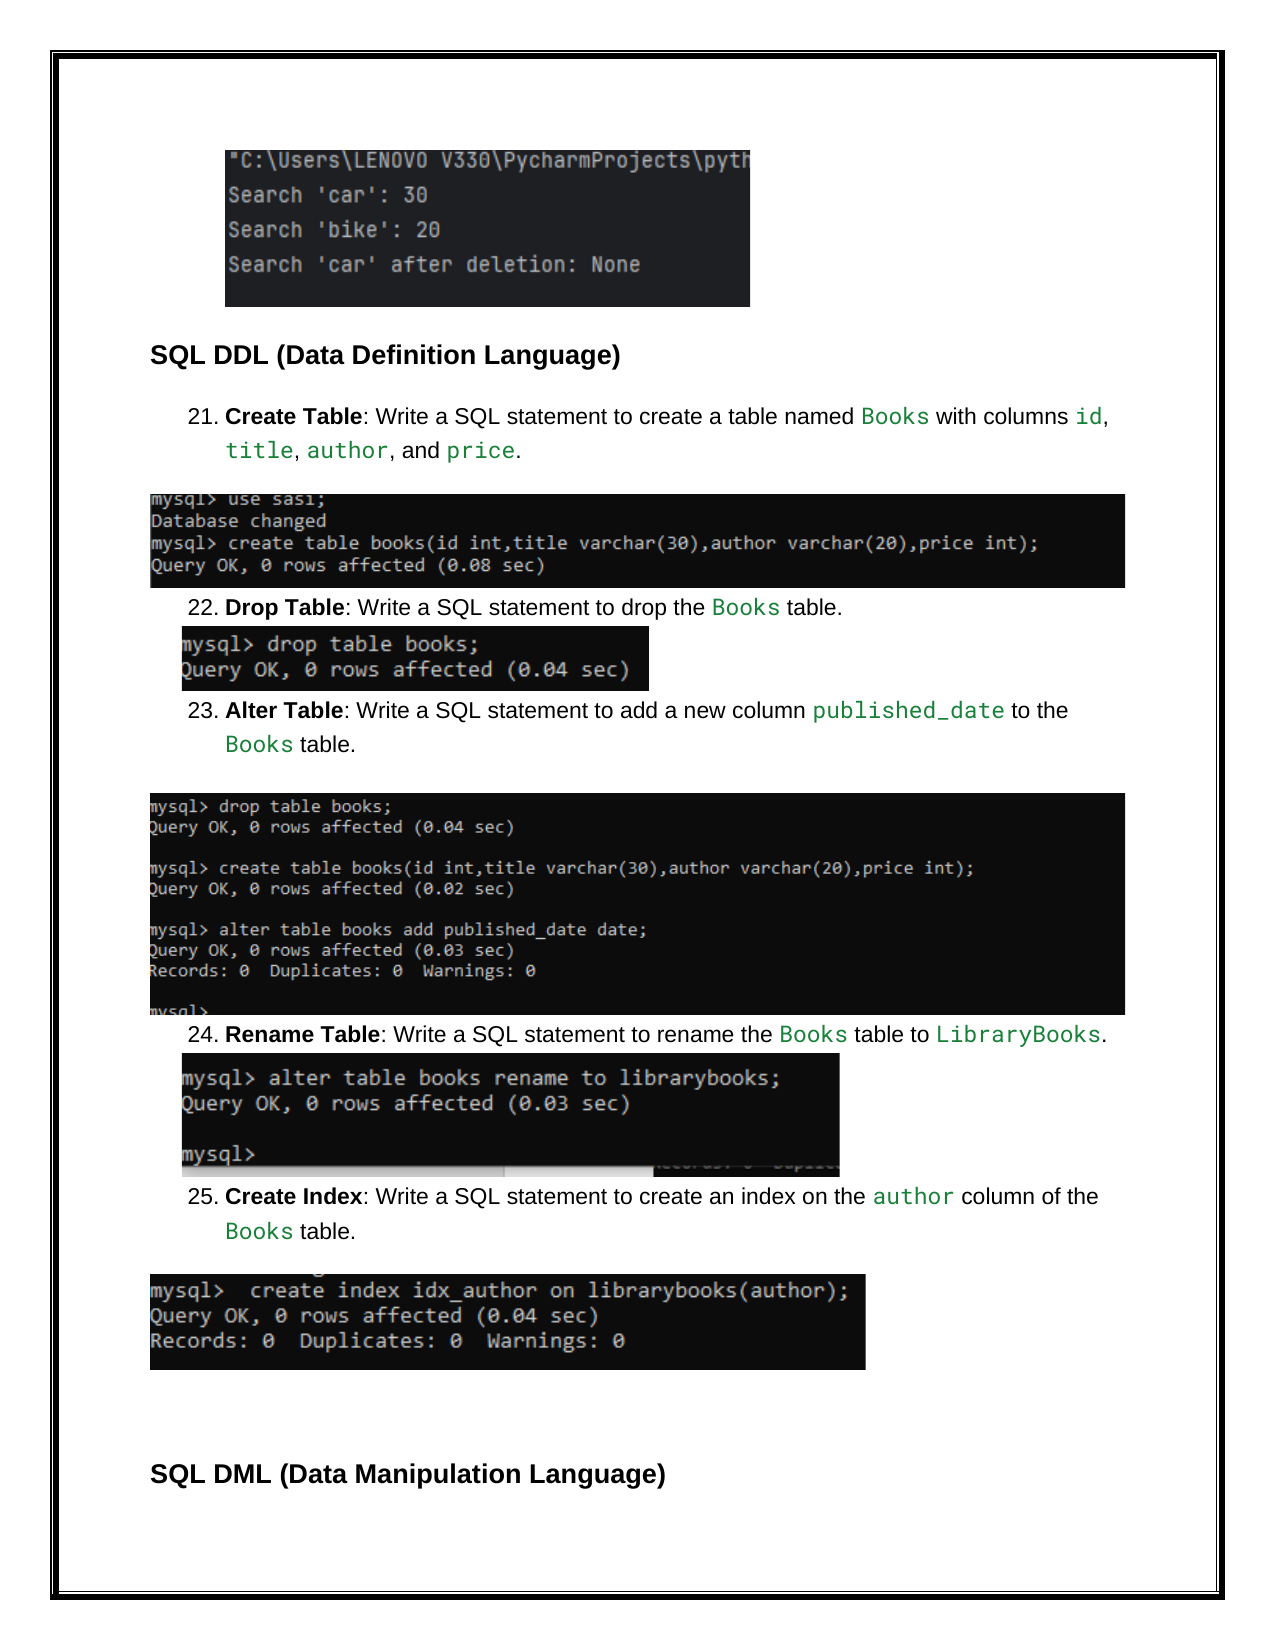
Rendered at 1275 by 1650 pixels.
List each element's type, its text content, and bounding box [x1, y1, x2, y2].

picture [181, 626, 649, 691]
list Alter Table: Write a SQL statement to add a new column published_date to the Books table. [187, 694, 1125, 759]
list Drop Table: Write a SQL statement to drop the Books table. [187, 592, 1125, 622]
picture [225, 150, 750, 307]
picture [150, 494, 1125, 588]
picture [181, 1053, 840, 1177]
subtitle SQL DDL (Data Definition Language) [150, 339, 1125, 371]
list Create Table: Write a SQL statement to create a table named Books with columns id, title, author, and price. [187, 400, 1125, 465]
picture [150, 1274, 866, 1370]
list Rename Table: Write a SQL statement to rename the Books table to LibraryBooks. [187, 1018, 1125, 1048]
subtitle SQL DML (Data Manipulation Language) [150, 1458, 1125, 1489]
picture [150, 793, 1125, 1015]
list Create Index: Write a SQL statement to create an index on the author column of the Books table. [187, 1180, 1125, 1245]
